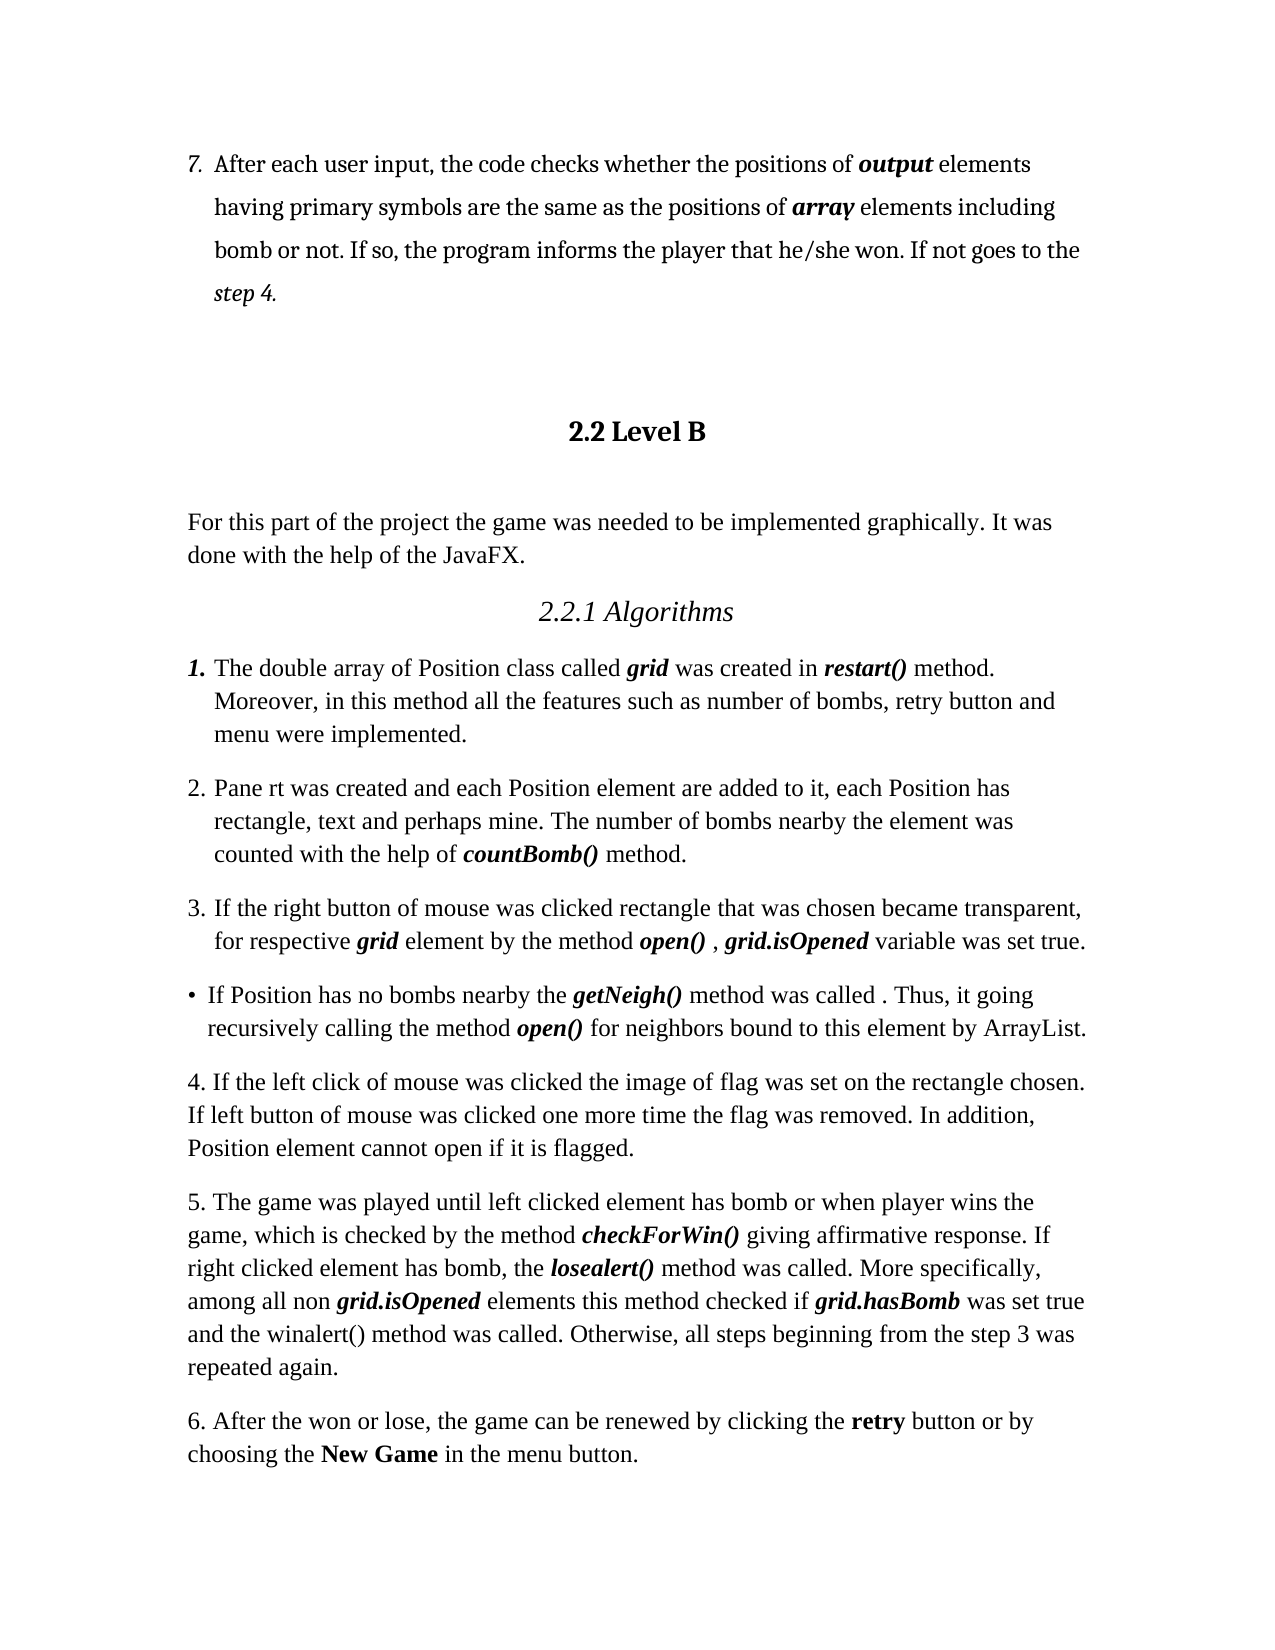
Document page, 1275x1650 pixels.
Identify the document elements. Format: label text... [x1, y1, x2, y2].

list If the right button of mouse was clicked rectangle that was chosen became transparent, for respective grid element by the method open() , grid.isOpened variable was set true. [187, 893, 1087, 955]
text 6. After the won or lose, the game can be renewed by clicking the retry button or by choosing the New Game in the menu button. [187, 1406, 1087, 1468]
list After each user input, the code checks whether the positions of output elements having primary symbols are the same as the positions of array elements including bomb or not. If so, the program informs the player that he/she won. If not goes to the step 4. [187, 150, 1087, 308]
list The double array of Position class called grid was created in restart() method. Moreover, in this method all the features such as number of bombs, retry button and menu were implemented. [187, 653, 1087, 748]
text 4. If the left click of mouse was clicked the image of flag was set on the rectangle chosen. If left button of mouse was clicked one more time the flag was removed. In addition, Position element cannot open if it is flagged. [187, 1067, 1087, 1162]
list If Position has no bombs nearby the getNeigh() method was called . Thus, it going recursively calling the method open() for neighbors bound to this element by ArrayList. [187, 980, 1087, 1042]
text For this part of the project the game was needed to be implemented graphically. It was done with the help of the JavaFX. [187, 507, 1087, 569]
subtitle 2.2 Level B [187, 416, 1087, 449]
list Pane rt was created and each Position element are added to it, each Position has rectangle, text and perhaps mine. The number of bombs nearby the element was counted with the help of countBomb() method. [187, 773, 1087, 868]
text 2.2.1 Algorithms [187, 594, 1087, 628]
text 5. The game was played until left clicked element has bomb or when player wins the game, which is checked by the method checkForWin() giving affirmative response. If right clicked element has bomb, the losealert() method was called. More specifically, among all non grid.isOpened elements this method checked if grid.hasBomb was set true and the winalert() method was called. Otherwise, all steps beginning from the step 3 was repeated again. [187, 1187, 1087, 1381]
